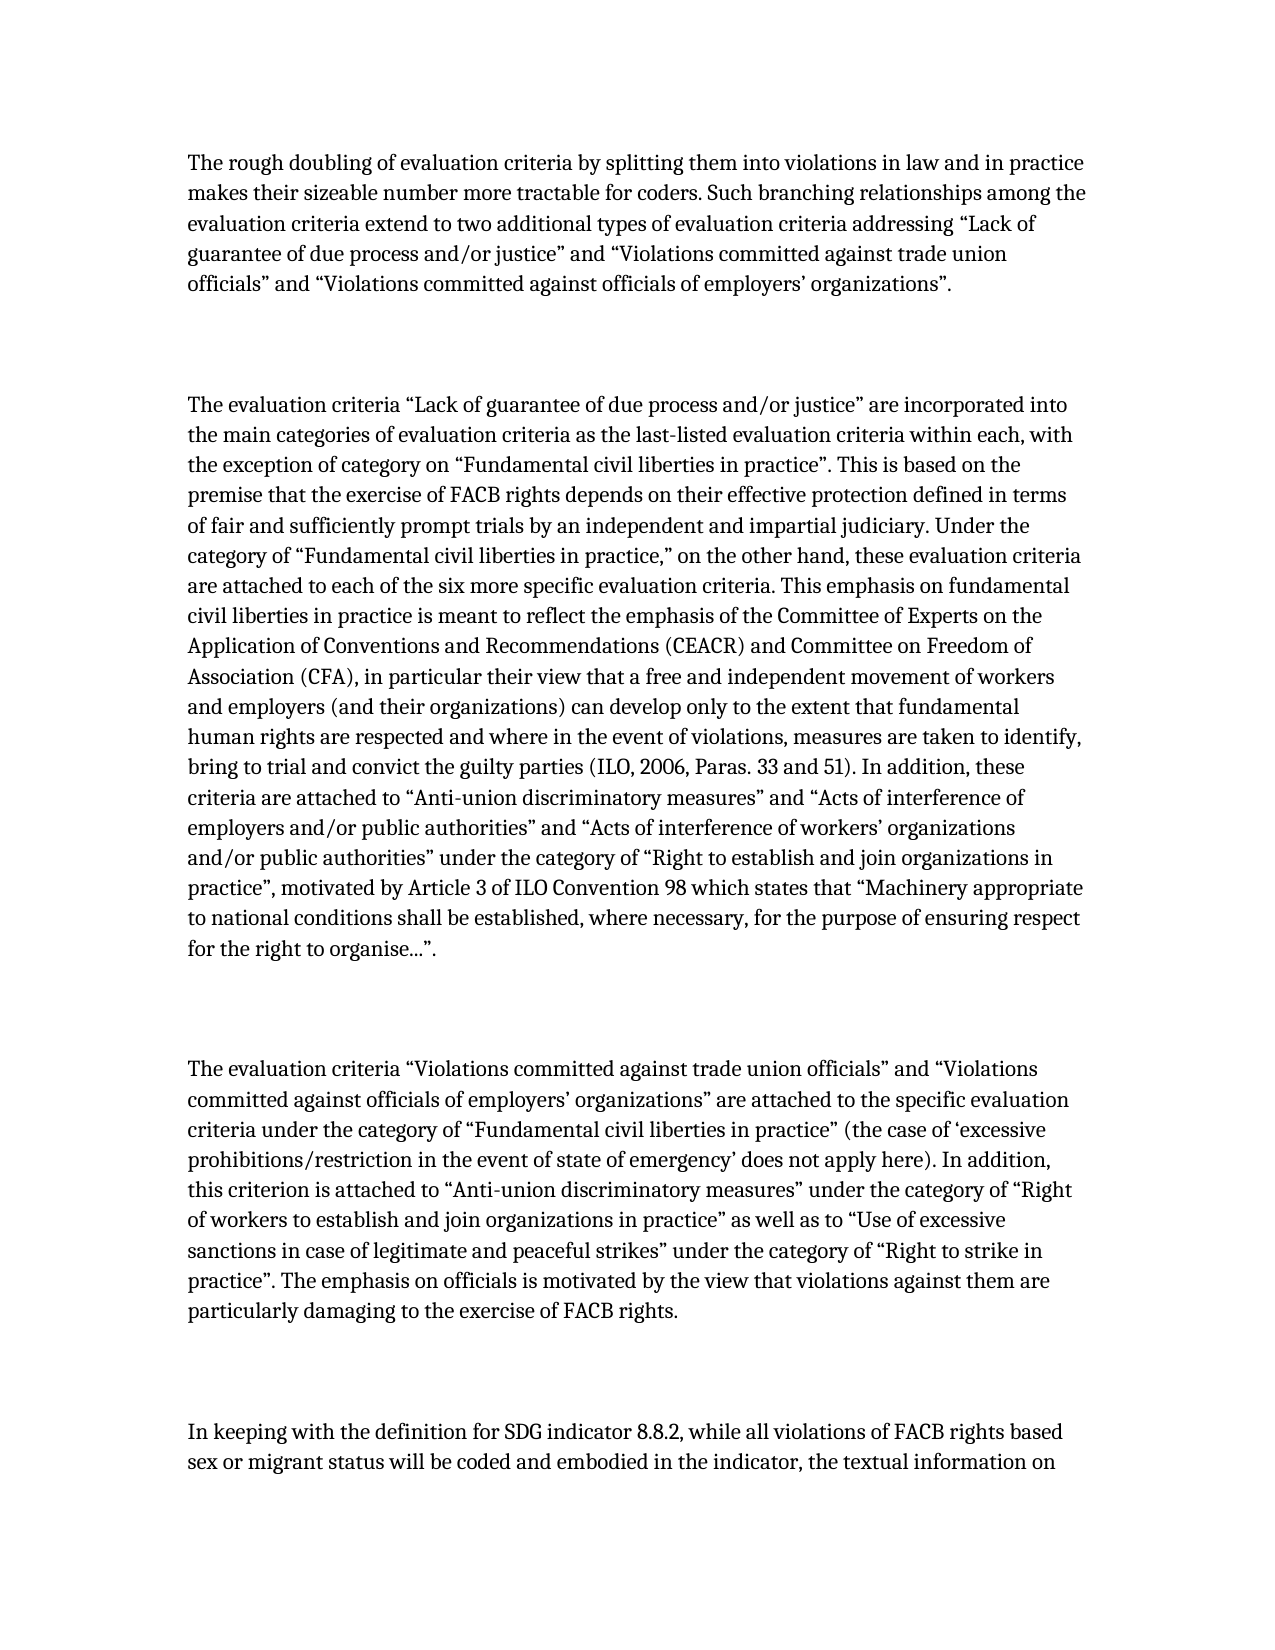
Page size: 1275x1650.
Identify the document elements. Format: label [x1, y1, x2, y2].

text [187, 150, 1087, 1475]
